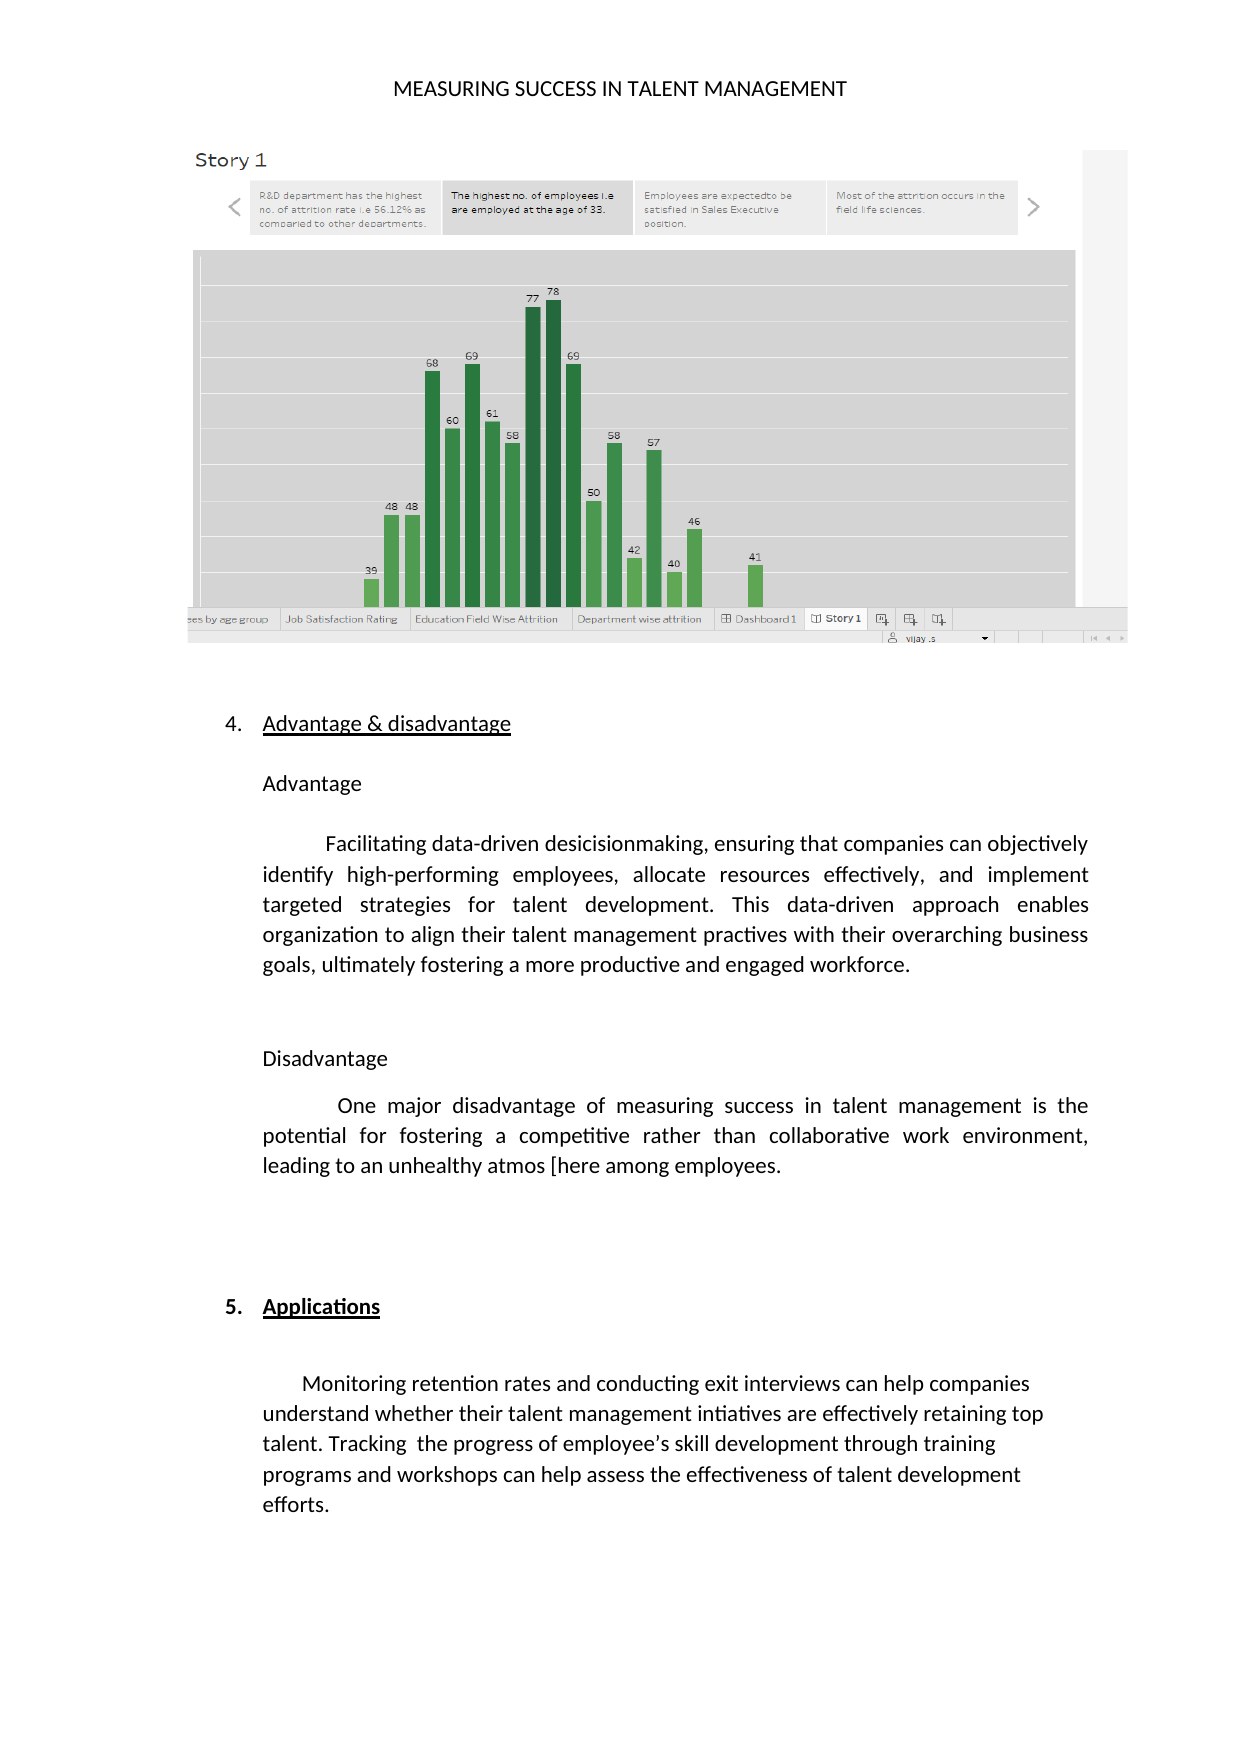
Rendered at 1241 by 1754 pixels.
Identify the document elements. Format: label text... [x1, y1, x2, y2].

list Applications [225, 1292, 1090, 1320]
list Facilitating data-driven desicisionmaking, ensuring that companies can objectively identify high-performing employees, allocate resources effectively, and implement targeted strategies for talent development. This data-driven approach enables organization to align their talent management practives with their overarching business goals, ultimately fostering a more productive and engaged workforce. [262, 829, 1090, 978]
list Advantage [262, 769, 1090, 797]
text One major disadvantage of measuring success in talent management is the potential for fostering a competitive rather than collaborative work environment, leading to an unhealthy atmos [here among employees. [262, 1091, 1090, 1179]
list Advantage & disadvantage [225, 709, 1090, 737]
picture [187, 150, 1128, 643]
text Disadvantage [187, 1044, 1090, 1072]
text Monitoring retention rates and conducting exit interviews can help companies understand whether their talent management intiatives are effectively retaining top talent. Tracking the progress of employee’s skill development through training programs and workshops can help assess the effectiveness of talent development efforts. [262, 1369, 1090, 1518]
